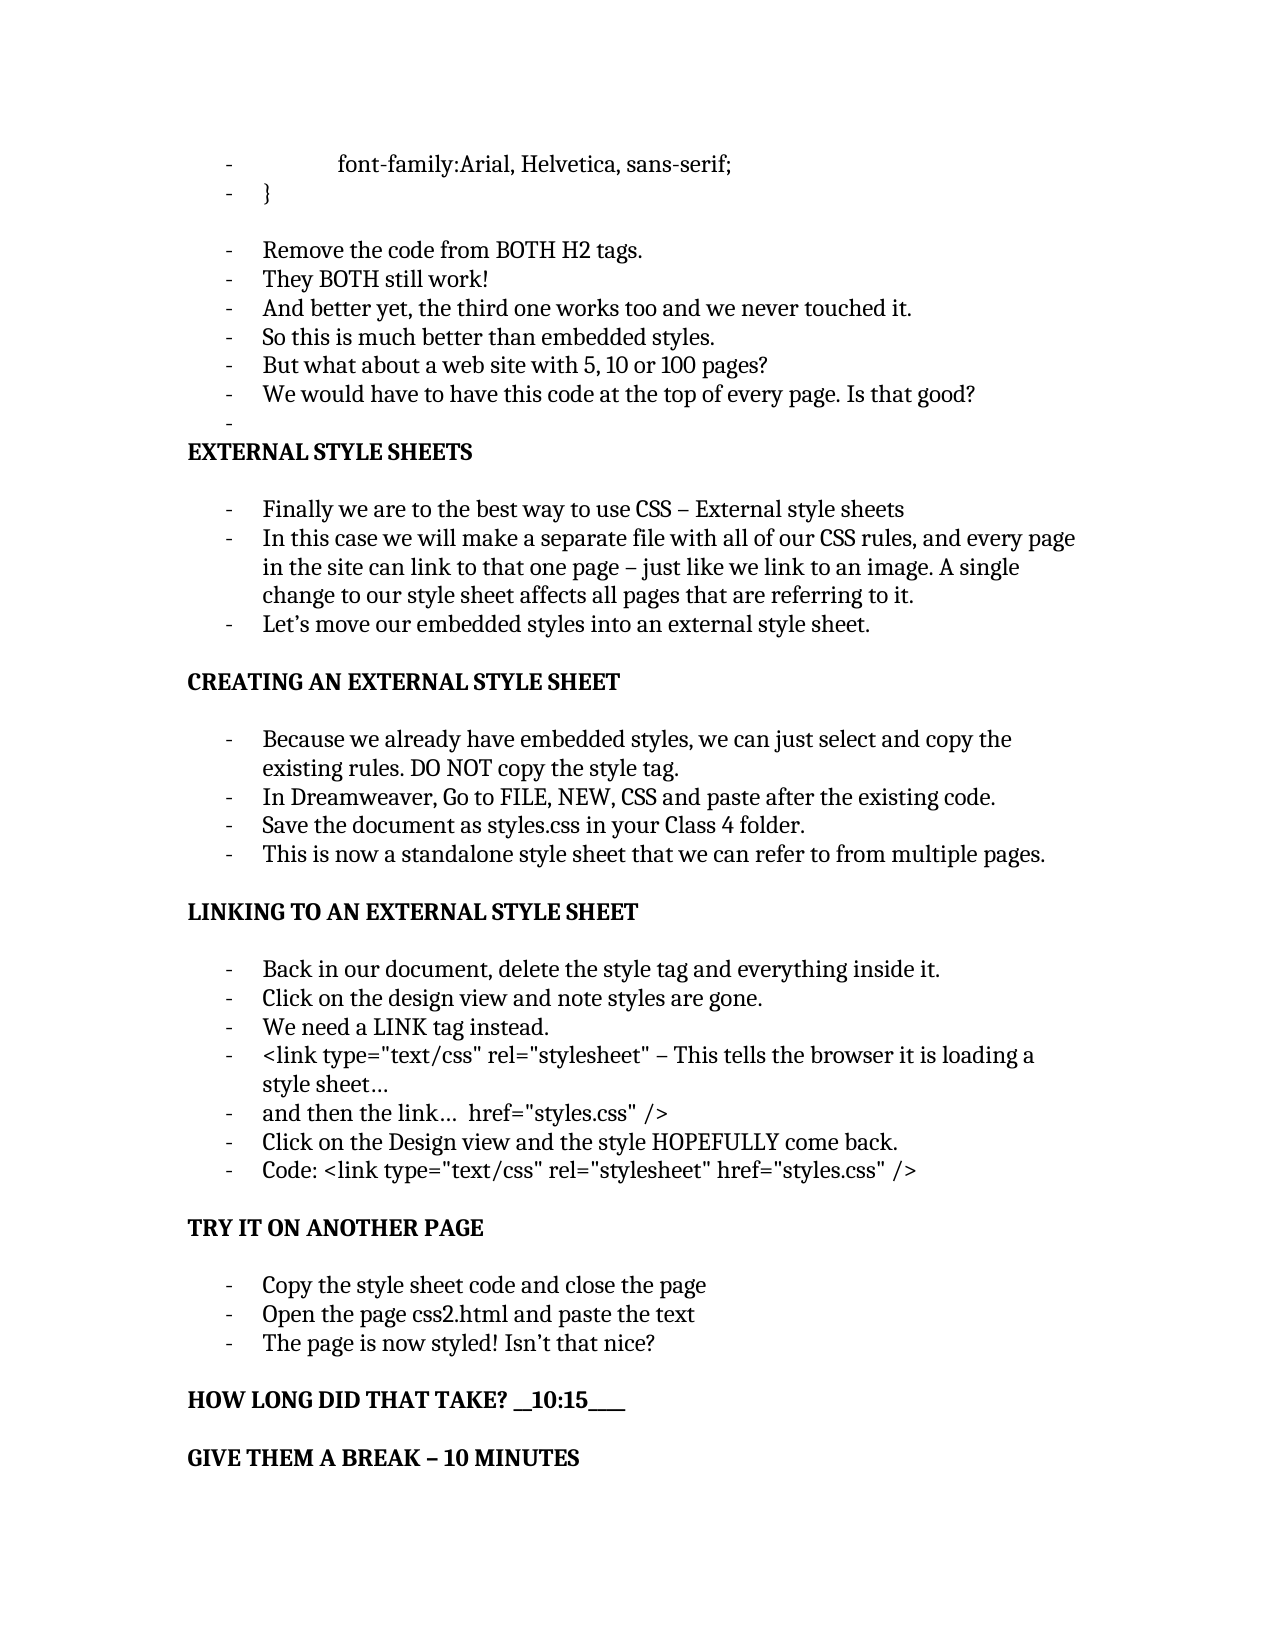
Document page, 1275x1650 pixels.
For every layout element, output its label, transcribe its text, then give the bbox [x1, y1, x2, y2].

list We need a LINK tag instead. [225, 1012, 1087, 1041]
list Remove the code from BOTH H2 tags. [225, 236, 1087, 265]
list In Dreamweaver, Go to FILE, NEW, CSS and paste after the existing code. [225, 782, 1087, 811]
text HOW LONG DID THAT TAKE? __10:15____ [187, 1386, 1087, 1415]
list So this is much better than embedded styles. [225, 322, 1087, 351]
list Because we already have embedded styles, we can just select and copy the existing rules. DO NOT copy the style tag. [225, 725, 1087, 782]
list But what about a web site with 5, 10 or 100 pages? [225, 351, 1087, 380]
list Click on the Design view and the style HOPEFULLY come back. [225, 1127, 1087, 1156]
list We would have to have this code at the top of every page. Is that good? [225, 380, 1087, 409]
list <link type="text/css" rel="stylesheet" – This tells the browser it is loading a style sheet… [225, 1041, 1087, 1099]
list Copy the style sheet code and close the page [225, 1271, 1087, 1300]
list } [225, 179, 1087, 207]
text CREATING AN EXTERNAL STYLE SHEET [187, 667, 1087, 696]
list And better yet, the third one works too and we never touched it. [225, 294, 1087, 322]
text LINKING TO AN EXTERNAL STYLE SHEET [187, 897, 1087, 926]
list Code: <link type="text/css" rel="stylesheet" href="styles.css" /> [225, 1156, 1087, 1185]
list They BOTH still work! [225, 265, 1087, 294]
list Click on the design view and note styles are gone. [225, 984, 1087, 1012]
text TRY IT ON ANOTHER PAGE [187, 1214, 1087, 1242]
text EXTERNAL STYLE SHEETS [187, 437, 1087, 466]
list The page is now styled! Isn’t that nice? [225, 1329, 1087, 1357]
list and then the link… href="styles.css" /> [225, 1099, 1087, 1127]
text GIVE THEM A BREAK – 10 MINUTES [187, 1444, 1087, 1472]
list In this case we will make a separate file with all of our CSS rules, and every page in the site can link to that one page – just like we link to an image. A single change to our style sheet affects all pages that are referring to it. [225, 524, 1087, 610]
list Finally we are to the best way to use CSS – External style sheets [225, 495, 1087, 524]
list Save the document as styles.css in your Class 4 folder. [225, 811, 1087, 840]
list This is now a standalone style sheet that we can refer to from multiple pages. [225, 840, 1087, 869]
list Open the page css2.html and paste the text [225, 1300, 1087, 1329]
list Back in our document, delete the style tag and everything inside it. [225, 955, 1087, 984]
list font-family:Arial, Helvetica, sans-serif; [225, 150, 1087, 179]
list Let’s move our embedded styles into an external style sheet. [225, 610, 1087, 639]
